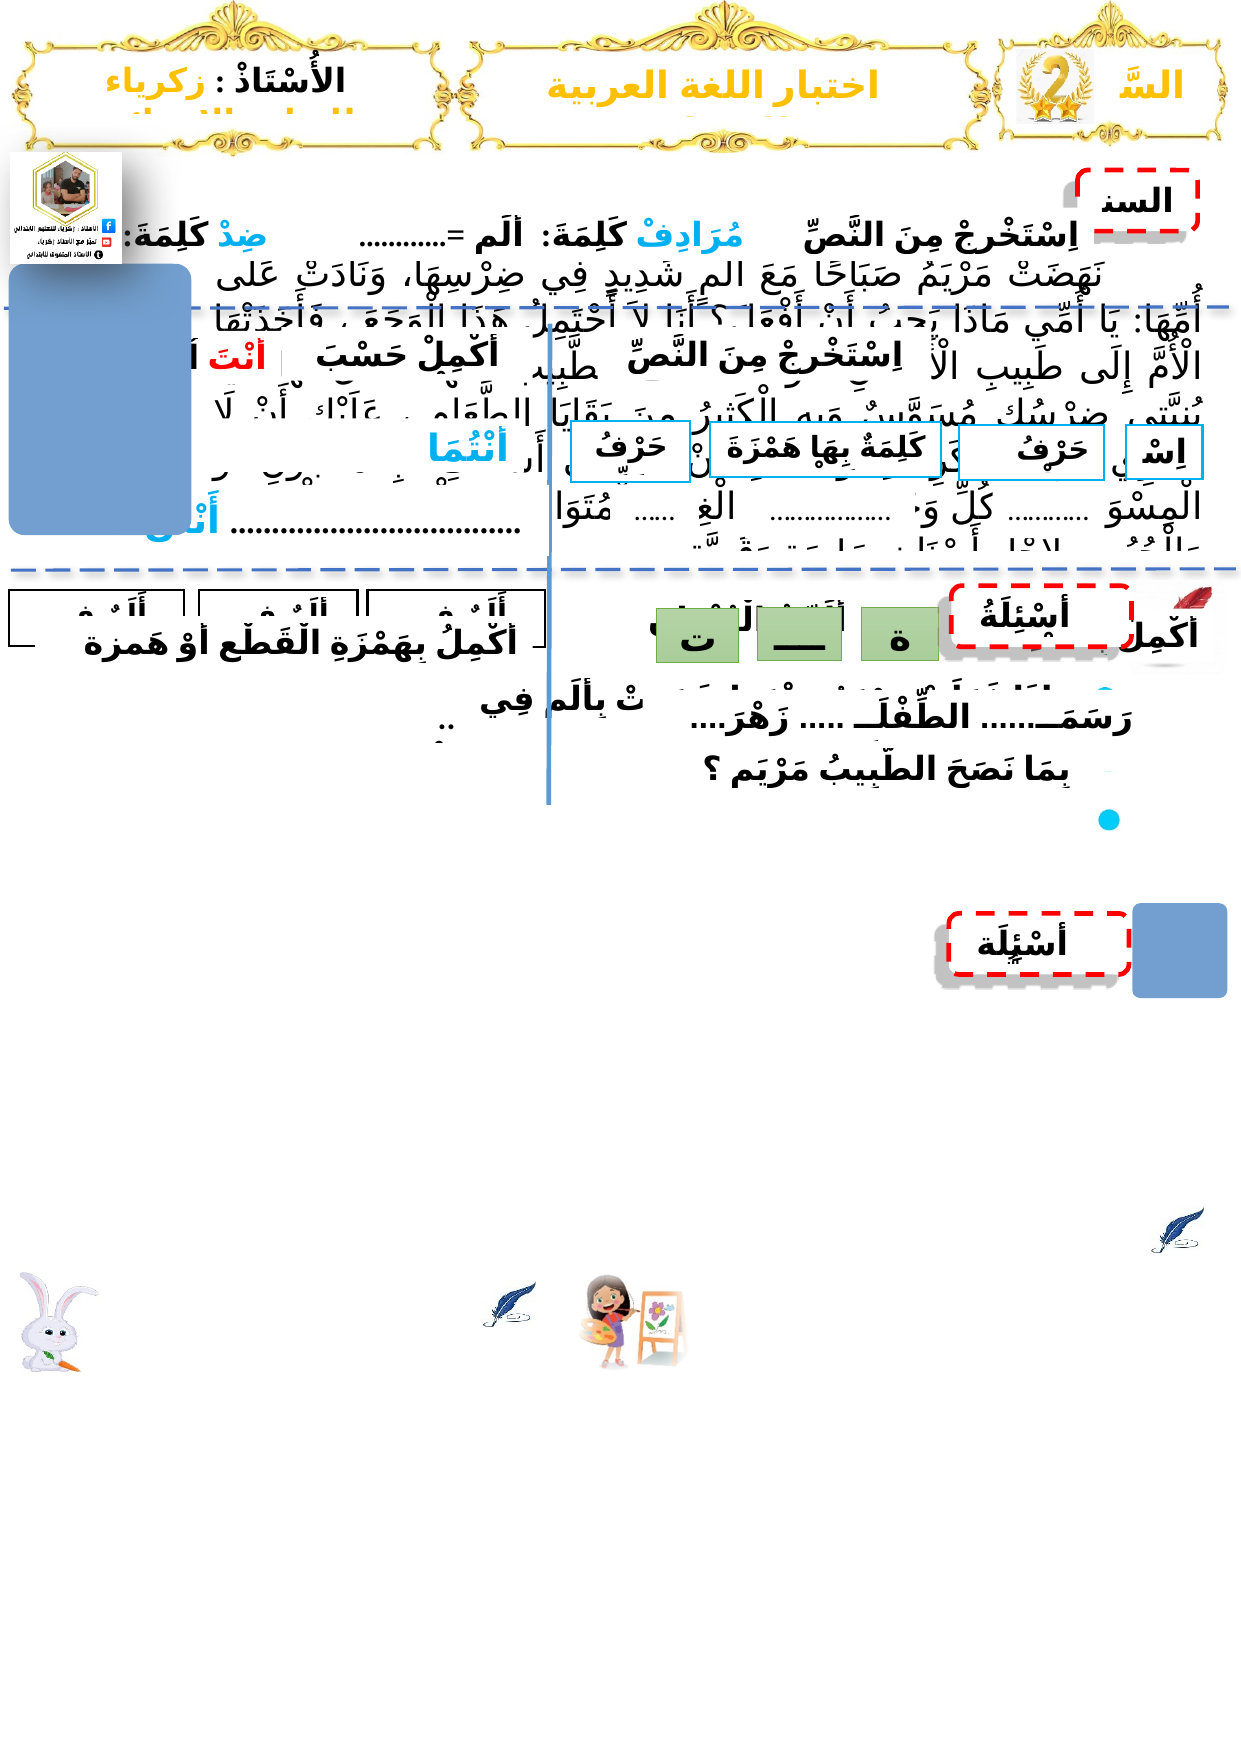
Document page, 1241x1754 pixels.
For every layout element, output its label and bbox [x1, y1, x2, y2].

picture [483, 1280, 536, 1327]
picture [601, 1293, 664, 1352]
picture [1093, 684, 1118, 689]
picture [1097, 806, 1122, 831]
picture [10, 0, 1228, 264]
picture [1129, 579, 1225, 675]
picture [1151, 1206, 1204, 1253]
picture [15, 1259, 103, 1385]
